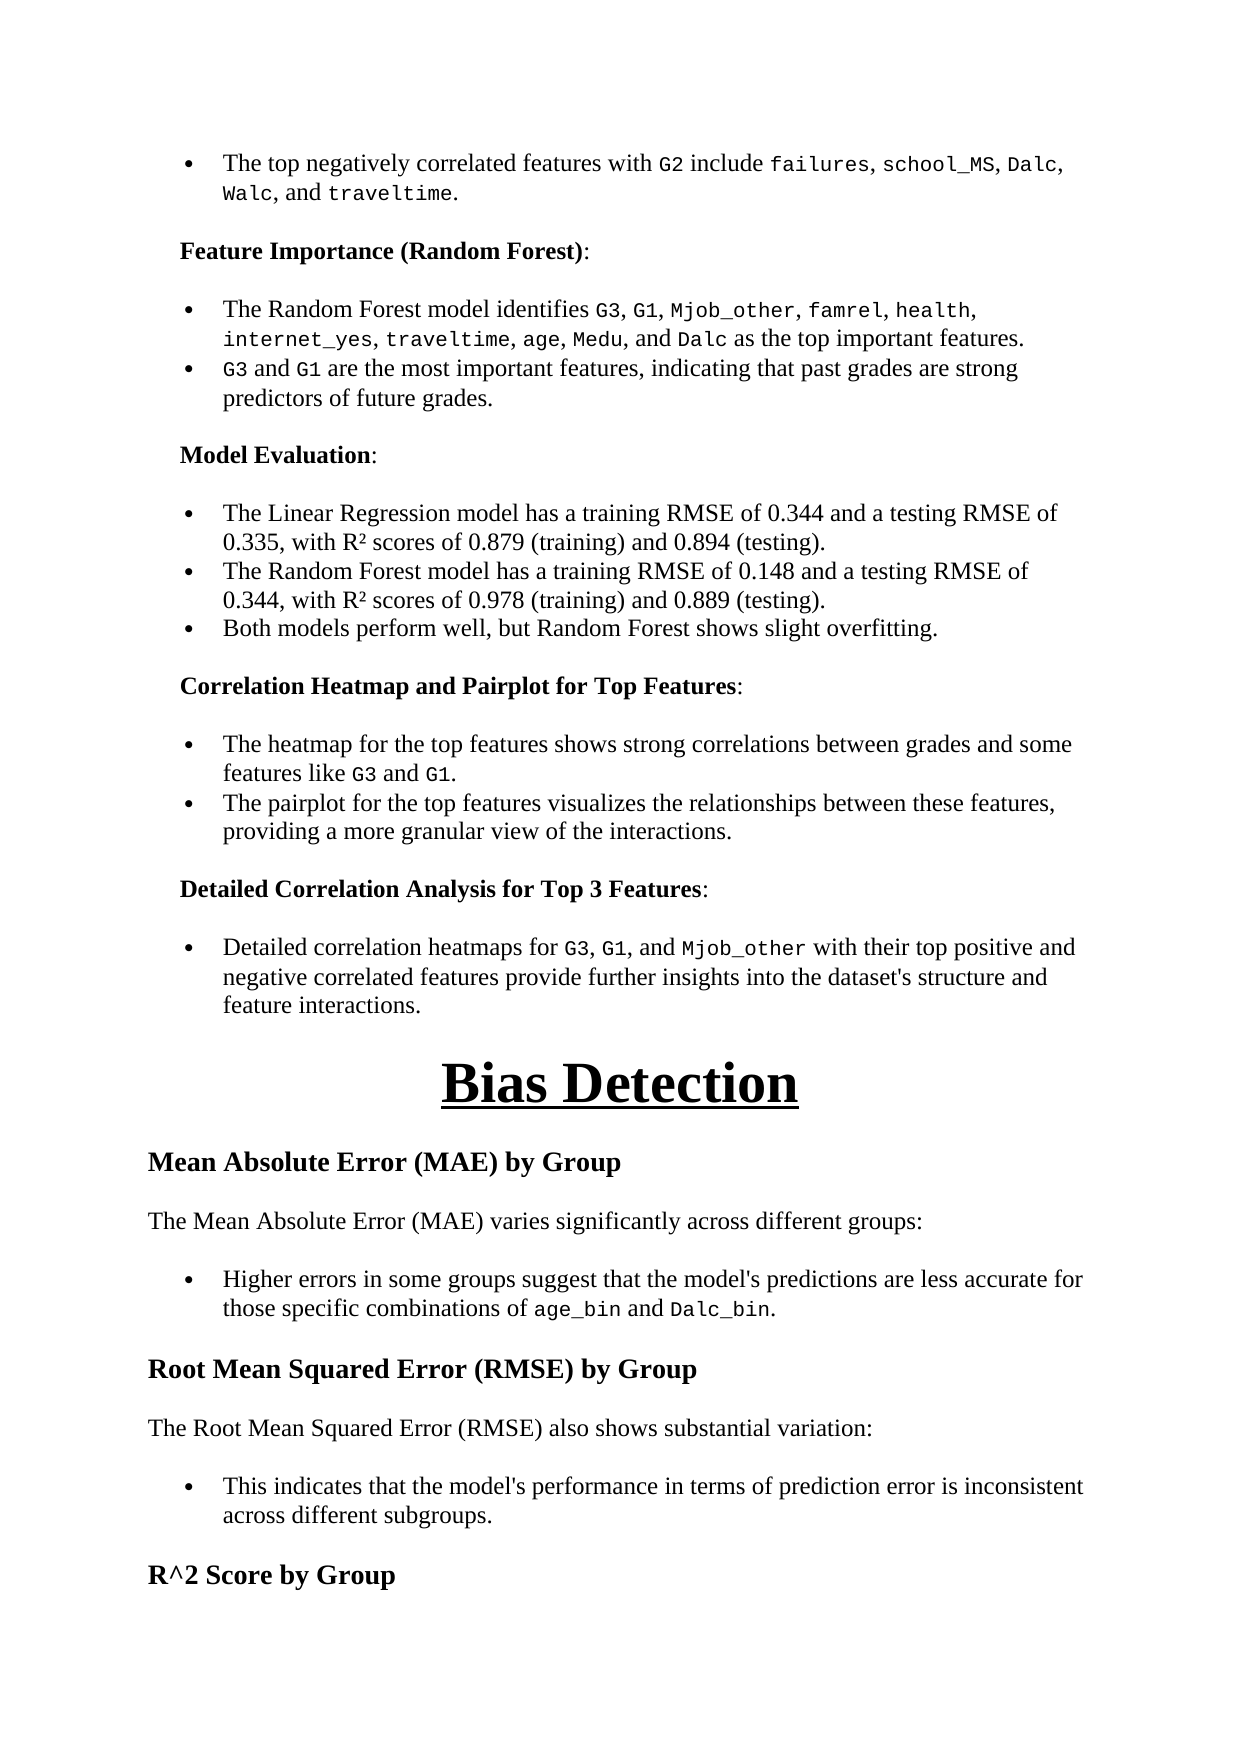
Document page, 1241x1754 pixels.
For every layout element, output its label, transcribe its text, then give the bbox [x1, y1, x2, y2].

list The Linear Regression model has a training RMSE of 0.344 and a testing RMSE of 0.335, with R² scores of 0.879 (training) and 0.894 (testing). [185, 498, 1093, 556]
text R^2 Score by Group [148, 1558, 1093, 1590]
text Mean Absolute Error (MAE) by Group [148, 1145, 1093, 1177]
text  Feature Importance (Random Forest): [148, 236, 1093, 265]
list The Random Forest model has a training RMSE of 0.148 and a testing RMSE of 0.344, with R² scores of 0.978 (training) and 0.889 (testing). [185, 556, 1093, 613]
list G3 and G1 are the most important features, indicating that past grades are strong predictors of future grades. [185, 353, 1093, 411]
text Root Mean Squared Error (RMSE) by Group [148, 1352, 1093, 1384]
list Detailed correlation heatmaps for G3, G1, and Mjob_other with their top positive and negative correlated features provide further insights into the dataset's structure and feature interactions. [185, 932, 1093, 1019]
list The heatmap for the top features shows strong correlations between grades and some features like G3 and G1. [185, 729, 1093, 788]
text Bias Detection [148, 1048, 1093, 1116]
text  Model Evaluation: [148, 441, 1093, 469]
list Higher errors in some groups suggest that the model's predictions are less accurate for those specific combinations of age_bin and Dalc_bin. [185, 1264, 1093, 1322]
text  Detailed Correlation Analysis for Top 3 Features: [148, 874, 1093, 903]
list The Random Forest model identifies G3, G1, Mjob_other, famrel, health, internet_yes, traveltime, age, Medu, and Dalc as the top important features. [185, 294, 1093, 353]
list The pairplot for the top features visualizes the relationships between these features, providing a more granular view of the interactions. [185, 788, 1093, 845]
list The top negatively correlated features with G2 include failures, school_MS, Dalc, Walc, and traveltime. [185, 148, 1093, 207]
list This indicates that the model's performance in terms of prediction error is inconsistent across different subgroups. [185, 1471, 1093, 1529]
text The Root Mean Squared Error (RMSE) also shows substantial variation: [148, 1413, 1093, 1442]
list Both models perform well, but Random Forest shows slight overfitting. [185, 613, 1093, 642]
text The Mean Absolute Error (MAE) varies significantly across different groups: [148, 1206, 1093, 1235]
text  Correlation Heatmap and Pairplot for Top Features: [148, 671, 1093, 700]
